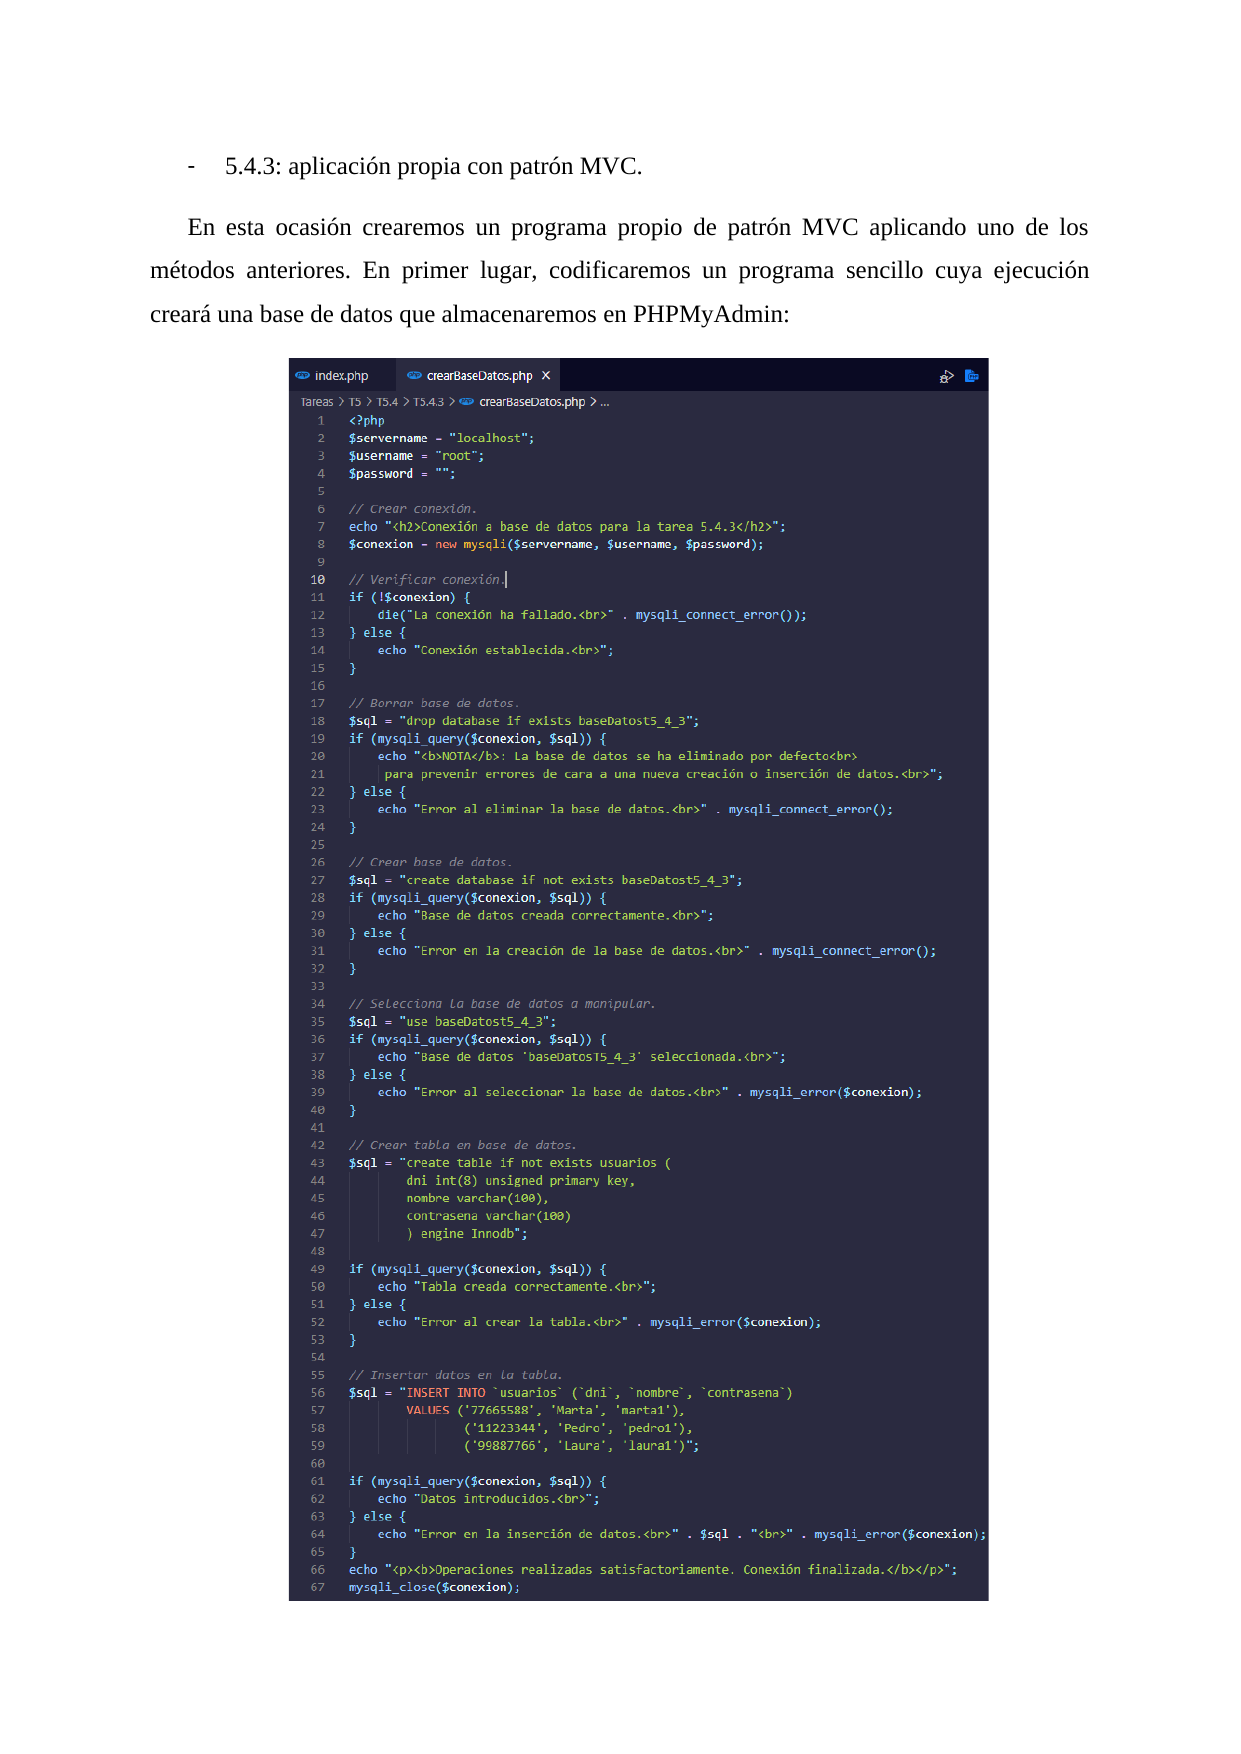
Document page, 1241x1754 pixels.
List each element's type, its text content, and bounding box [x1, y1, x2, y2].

picture [288, 358, 989, 1601]
list 5.4.3: aplicación propia con patrón MVC. [187, 150, 1090, 181]
text En esta ocasión crearemos un programa propio de patrón MVC aplicando uno de los métodos anteriores. En primer lugar, codificaremos un programa sencillo cuya ejecución creará una base de datos que almacenaremos en PHPMyAdmin: [150, 212, 1090, 327]
